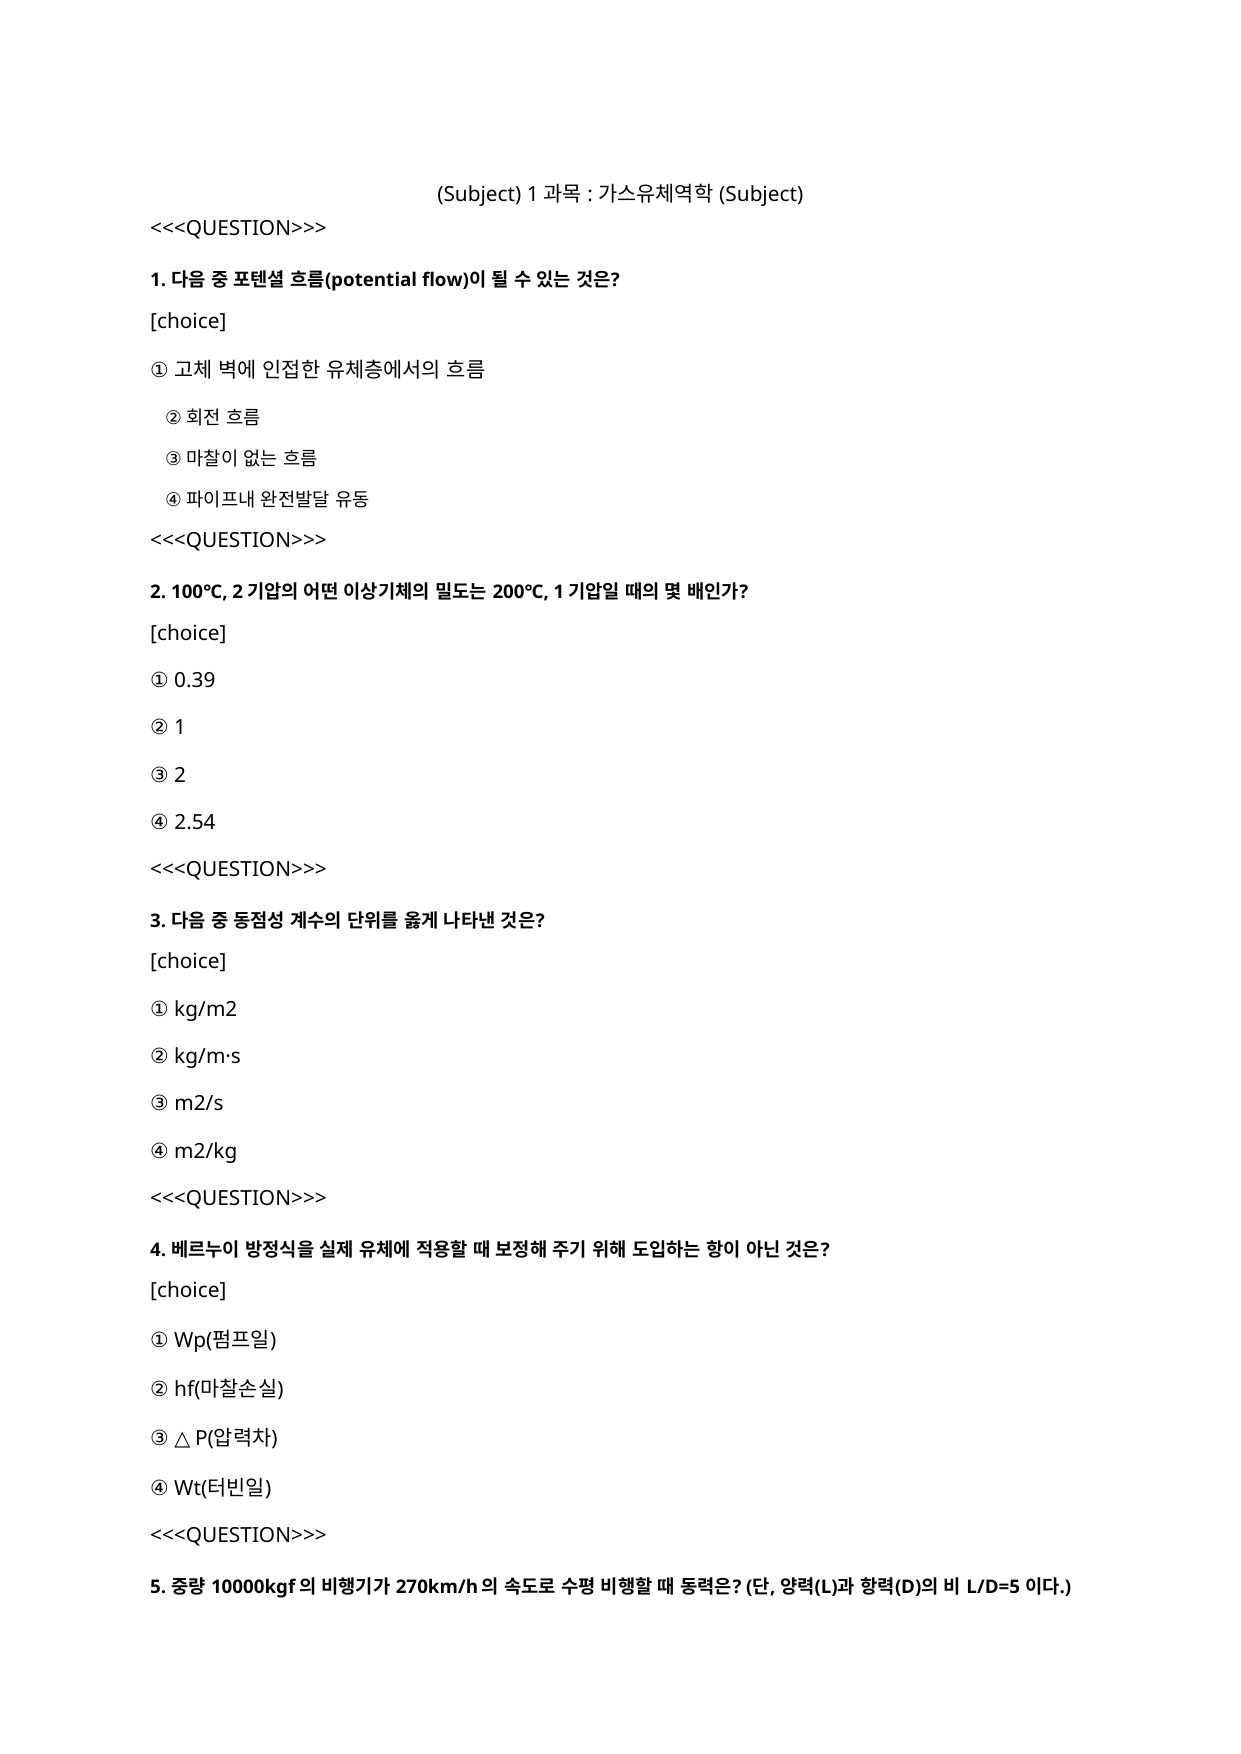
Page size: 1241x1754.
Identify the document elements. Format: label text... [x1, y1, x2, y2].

text ② 회전 흐름 [150, 403, 1090, 430]
text ③ m2/s [150, 1088, 1090, 1117]
text ④ 2.54 [150, 807, 1090, 835]
text ② 1 [150, 712, 1090, 741]
text ② kg/m·s [150, 1041, 1090, 1070]
text ② hf(마찰손실) [150, 1372, 1090, 1402]
text 5. 중량 10000kgf의 비행기가 270km/h의 속도로 수평 비행할 때 동력은? (단, 양력(L)과 항력(D)의 비 L/D=5 이다.) [150, 1572, 1090, 1599]
text ① 고체 벽에 인접한 유체층에서의 흐름 [150, 353, 1090, 383]
text <<<QUESTION>>> [150, 213, 1090, 242]
text 3. 다음 중 동점성 계수의 단위를 옳게 나타낸 것은? [150, 906, 1090, 933]
text <<<QUESTION>>> [150, 1520, 1090, 1549]
text <<<QUESTION>>> [150, 1183, 1090, 1212]
text [choice] [150, 947, 1090, 975]
text ① kg/m2 [150, 994, 1090, 1022]
text ① 0.39 [150, 665, 1090, 693]
text (Subject) 1과목 : 가스유체역학 (Subject) [150, 177, 1090, 207]
text ④ 파이프내 완전발달 유동 [150, 484, 1090, 512]
text ③ 2 [150, 760, 1090, 788]
text 4. 베르누이 방정식을 실제 유체에 적용할 때 보정해 주기 위해 도입하는 항이 아닌 것은? [150, 1234, 1090, 1262]
text [choice] [150, 306, 1090, 334]
text ③ 마찰이 없는 흐름 [150, 443, 1090, 471]
text ① Wp(펌프일) [150, 1323, 1090, 1353]
text ④ m2/kg [150, 1136, 1090, 1164]
text [choice] [150, 618, 1090, 646]
text [choice] [150, 1276, 1090, 1304]
text <<<QUESTION>>> [150, 854, 1090, 883]
text 1. 다음 중 포텐셜 흐름(potential flow)이 될 수 있는 것은? [150, 265, 1090, 292]
text <<<QUESTION>>> [150, 525, 1090, 554]
text ④ Wt(터빈일) [150, 1471, 1090, 1501]
text ③ △P(압력차) [150, 1422, 1090, 1452]
text 2. 100℃, 2기압의 어떤 이상기체의 밀도는 200℃, 1기압일 때의 몇 배인가? [150, 577, 1090, 604]
